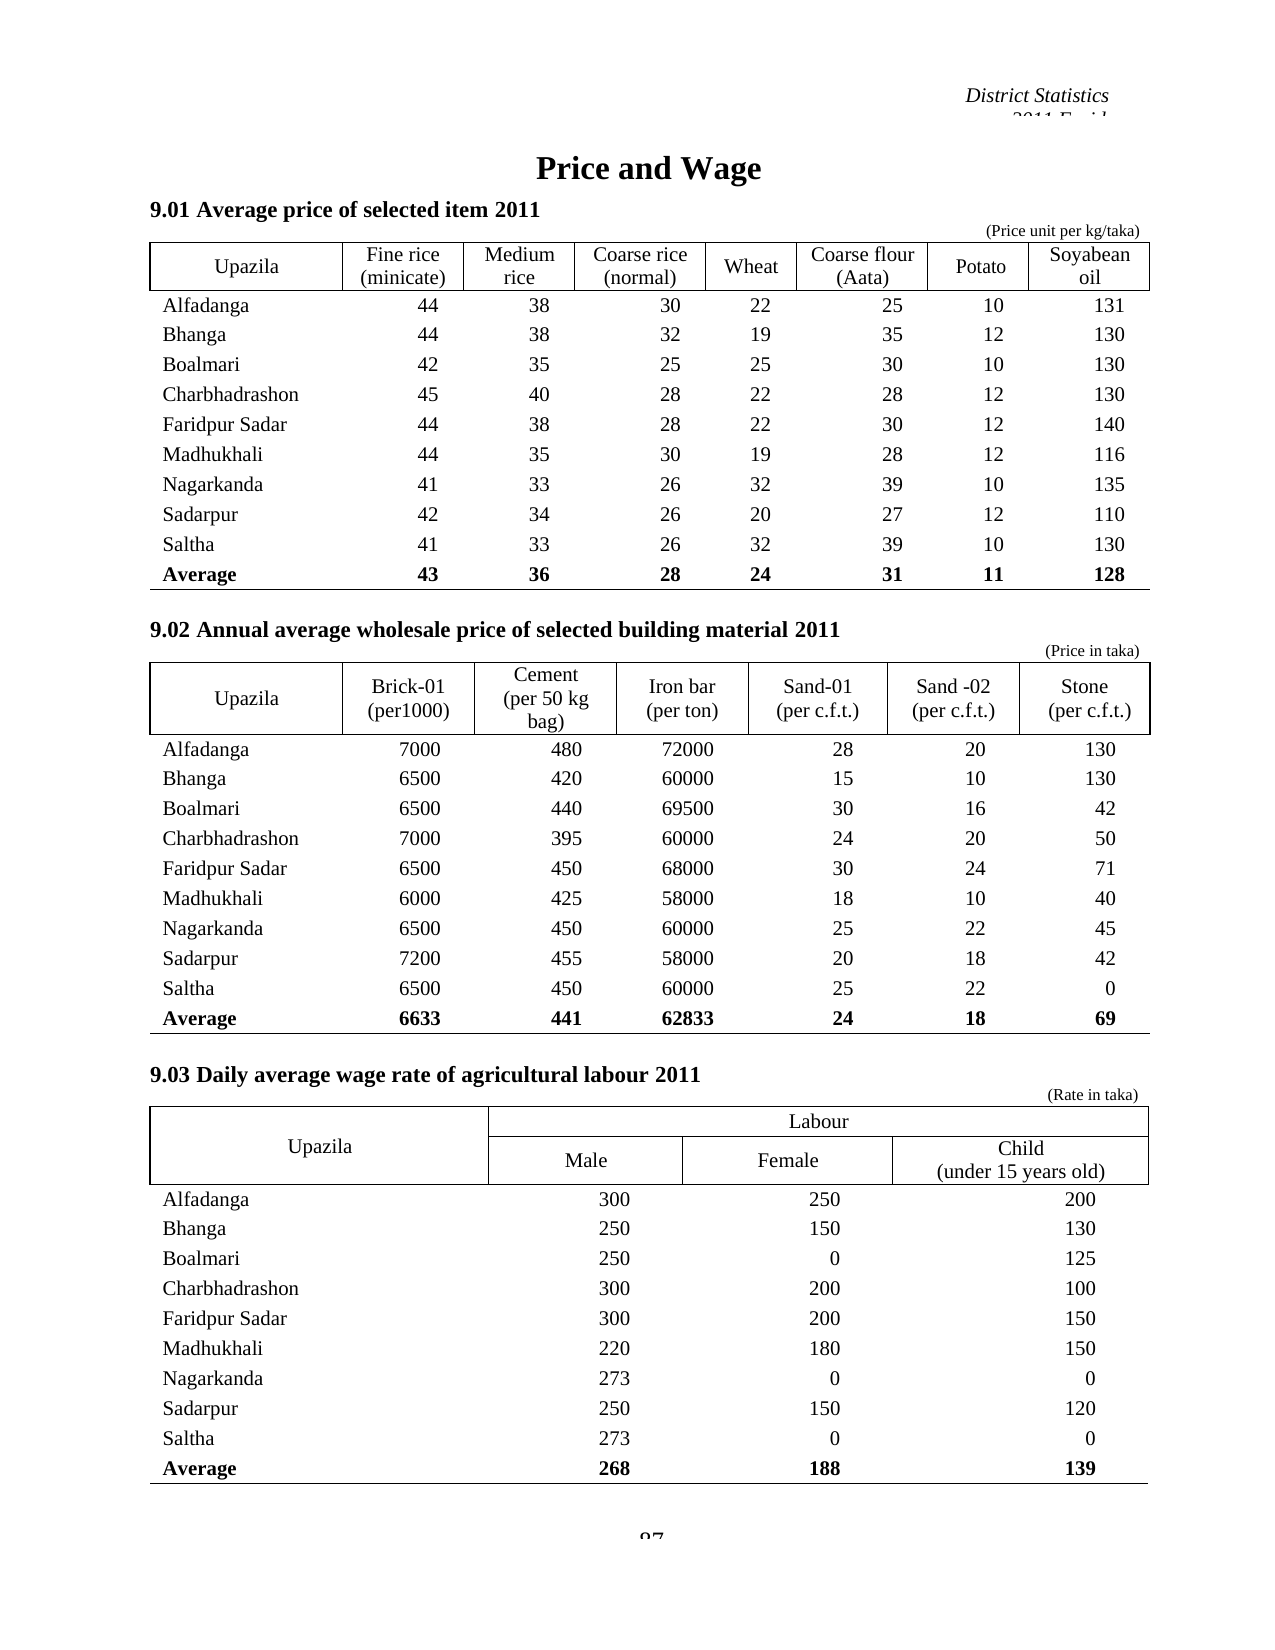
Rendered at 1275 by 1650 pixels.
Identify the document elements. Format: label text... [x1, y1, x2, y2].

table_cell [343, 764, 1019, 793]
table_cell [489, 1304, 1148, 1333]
list Average price of selected item 2011 [150, 197, 1167, 223]
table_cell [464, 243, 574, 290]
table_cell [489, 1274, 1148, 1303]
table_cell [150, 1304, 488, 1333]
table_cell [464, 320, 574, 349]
list Daily average wage rate of agricultural labour 2011 [150, 1061, 1167, 1087]
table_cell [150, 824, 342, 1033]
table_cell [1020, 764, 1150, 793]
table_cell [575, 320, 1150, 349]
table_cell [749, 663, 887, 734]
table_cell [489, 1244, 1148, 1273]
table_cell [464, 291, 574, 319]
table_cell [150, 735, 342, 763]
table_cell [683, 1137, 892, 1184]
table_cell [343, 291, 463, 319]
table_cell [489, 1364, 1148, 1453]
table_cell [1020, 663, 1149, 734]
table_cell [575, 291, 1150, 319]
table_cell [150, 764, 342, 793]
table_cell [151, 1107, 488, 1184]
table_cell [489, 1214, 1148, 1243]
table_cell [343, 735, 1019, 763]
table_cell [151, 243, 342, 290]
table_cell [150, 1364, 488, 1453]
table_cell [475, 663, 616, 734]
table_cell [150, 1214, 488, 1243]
list Annual average wholesale price of selected building material 2011 [150, 616, 1167, 643]
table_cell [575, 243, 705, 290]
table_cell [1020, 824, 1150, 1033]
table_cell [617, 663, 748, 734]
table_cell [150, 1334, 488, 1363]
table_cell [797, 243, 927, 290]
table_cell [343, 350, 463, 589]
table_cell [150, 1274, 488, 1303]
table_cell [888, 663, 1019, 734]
subtitle Price and Wage [198, 149, 1100, 187]
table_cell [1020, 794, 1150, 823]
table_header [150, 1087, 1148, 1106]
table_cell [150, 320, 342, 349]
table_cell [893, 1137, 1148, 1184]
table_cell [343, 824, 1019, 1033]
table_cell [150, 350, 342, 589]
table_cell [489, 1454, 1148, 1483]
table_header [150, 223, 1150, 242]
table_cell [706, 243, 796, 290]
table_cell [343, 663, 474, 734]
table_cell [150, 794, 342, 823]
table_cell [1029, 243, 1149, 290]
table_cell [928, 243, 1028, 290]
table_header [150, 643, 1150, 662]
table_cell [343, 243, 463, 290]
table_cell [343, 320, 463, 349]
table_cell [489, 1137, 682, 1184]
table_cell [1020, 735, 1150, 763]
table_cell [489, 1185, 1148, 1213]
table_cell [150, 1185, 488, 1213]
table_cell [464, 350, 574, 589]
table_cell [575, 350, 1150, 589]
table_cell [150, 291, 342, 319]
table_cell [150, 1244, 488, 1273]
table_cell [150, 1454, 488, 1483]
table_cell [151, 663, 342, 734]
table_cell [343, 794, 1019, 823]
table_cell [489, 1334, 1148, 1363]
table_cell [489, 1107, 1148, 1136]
